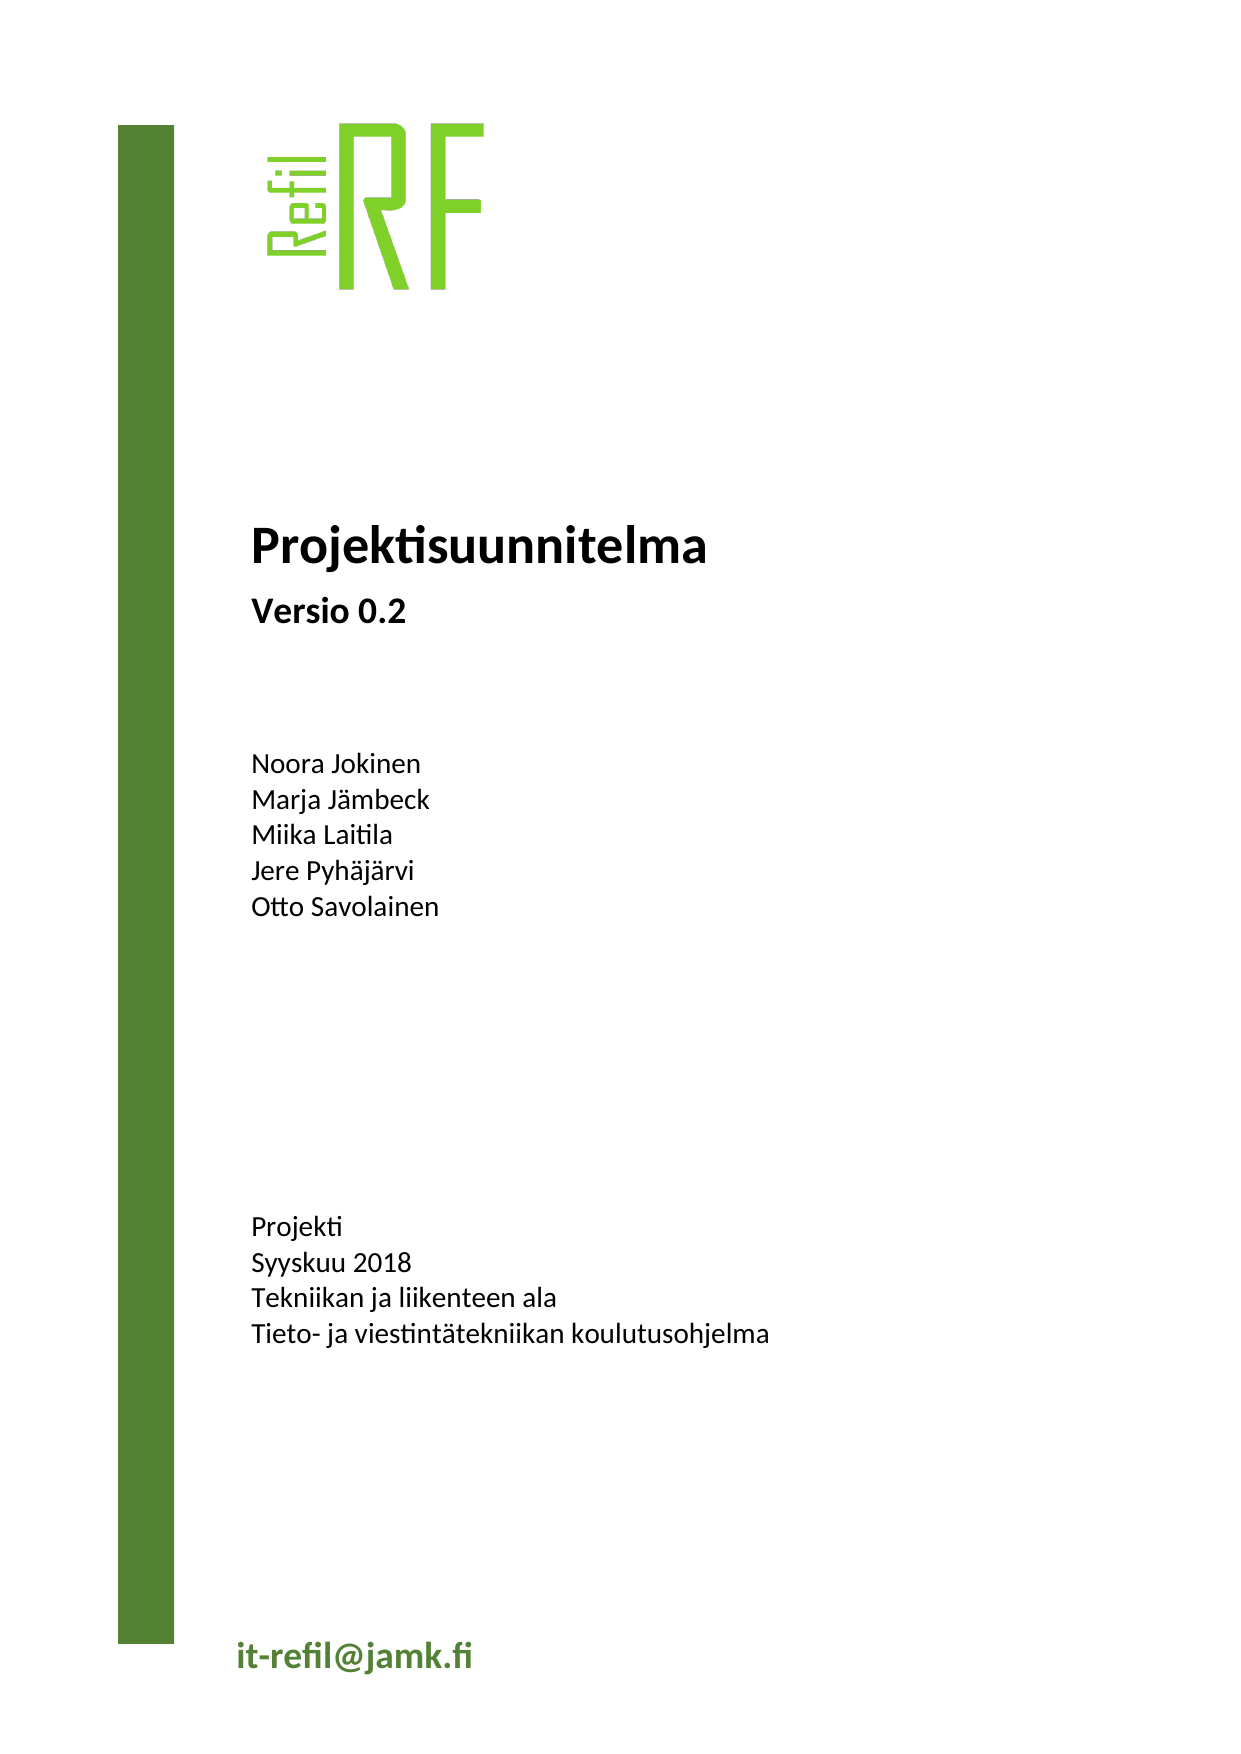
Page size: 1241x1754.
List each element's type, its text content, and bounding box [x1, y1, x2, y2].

text Jere Pyhäjärvi [251, 852, 1122, 888]
text Projekti [251, 1208, 1122, 1244]
text Otto Savolainen [251, 888, 1122, 923]
text Tekniikan ja liikenteen ala [251, 1279, 1122, 1315]
text Miika Laitila [251, 816, 1122, 852]
text Tieto- ja viestintätekniikan koulutusohjelma [251, 1315, 1122, 1351]
picture [251, 106, 499, 311]
text Versio 0.2 [251, 587, 1122, 633]
text Syyskuu 2018 [251, 1244, 1122, 1279]
text Marja Jämbeck [251, 781, 1122, 816]
text Projektisuunnitelma [251, 511, 1122, 577]
text Noora Jokinen [251, 745, 1122, 781]
